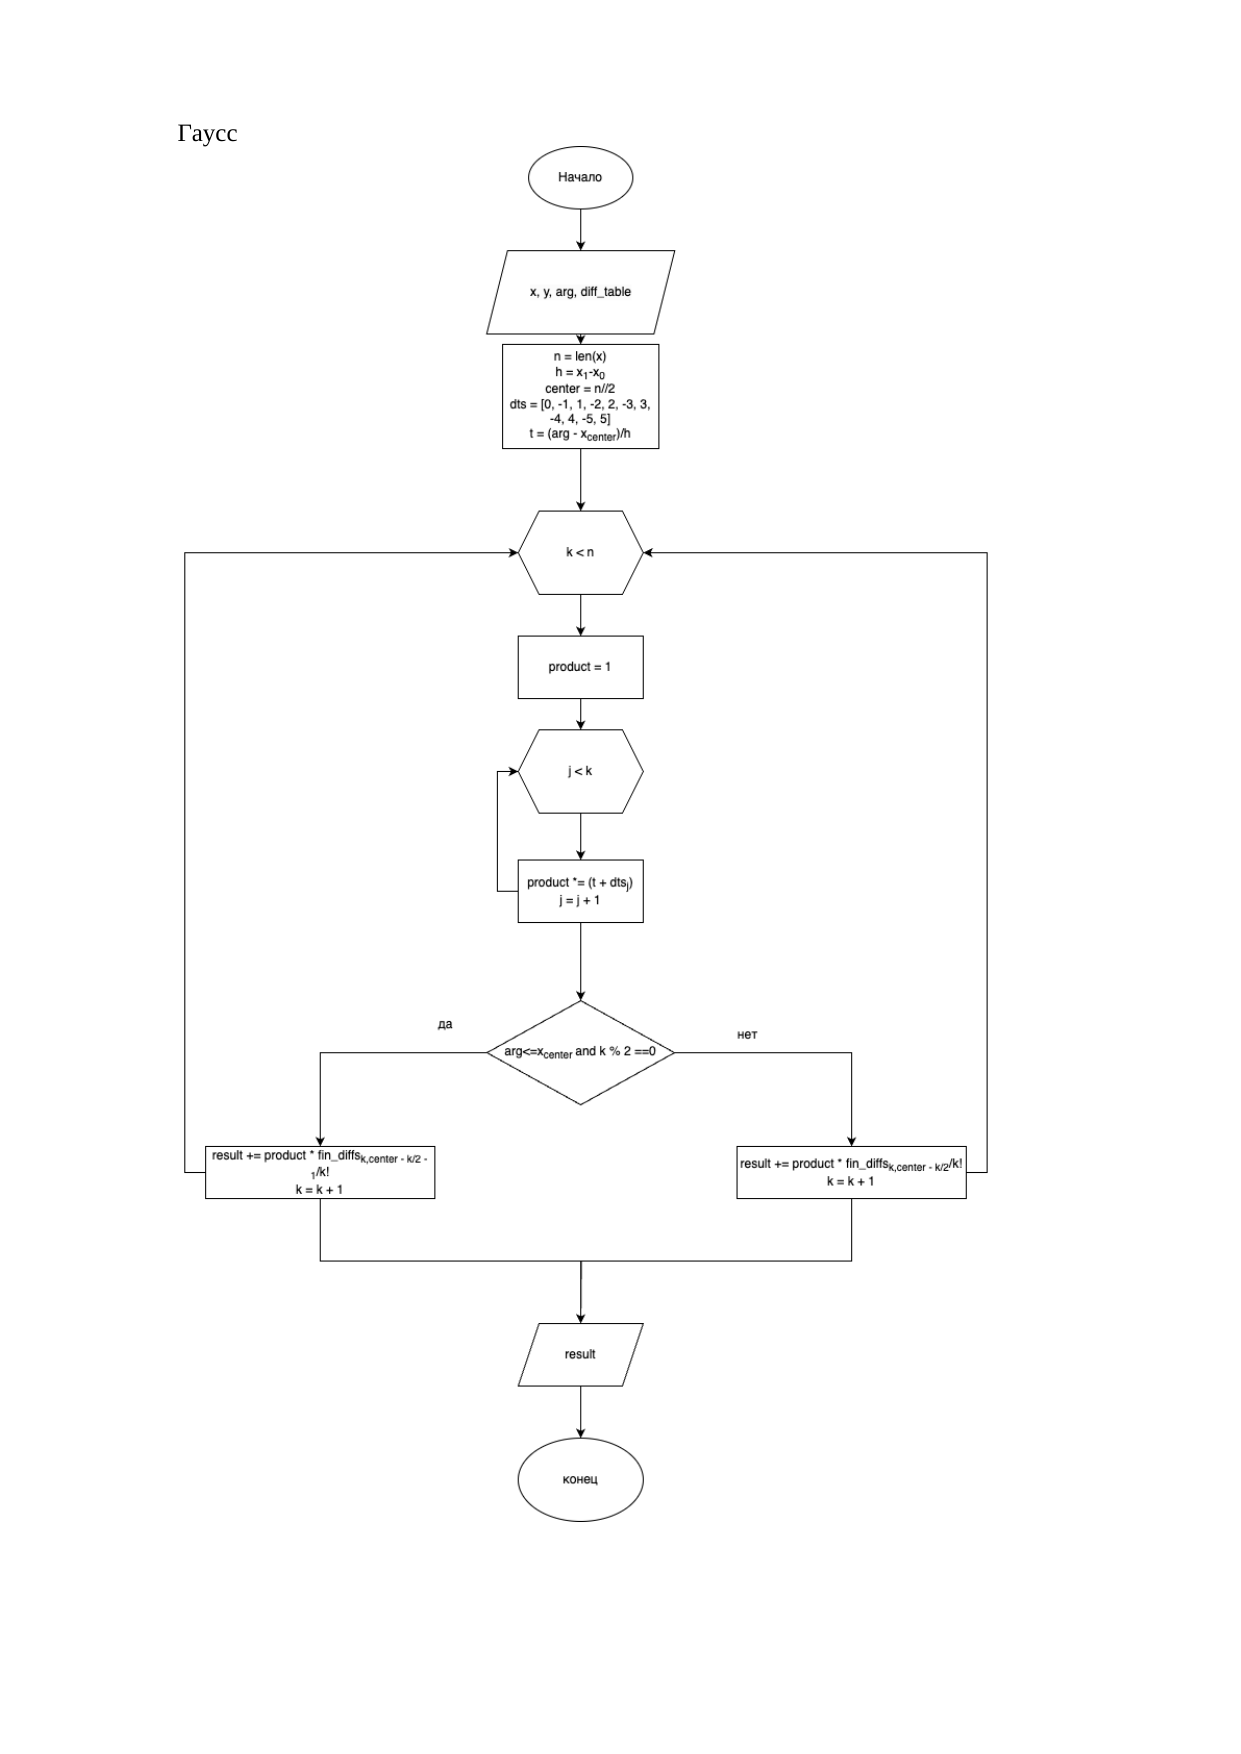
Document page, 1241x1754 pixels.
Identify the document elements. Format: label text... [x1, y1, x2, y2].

picture [177, 146, 996, 1522]
text Гаусс [177, 118, 1152, 147]
